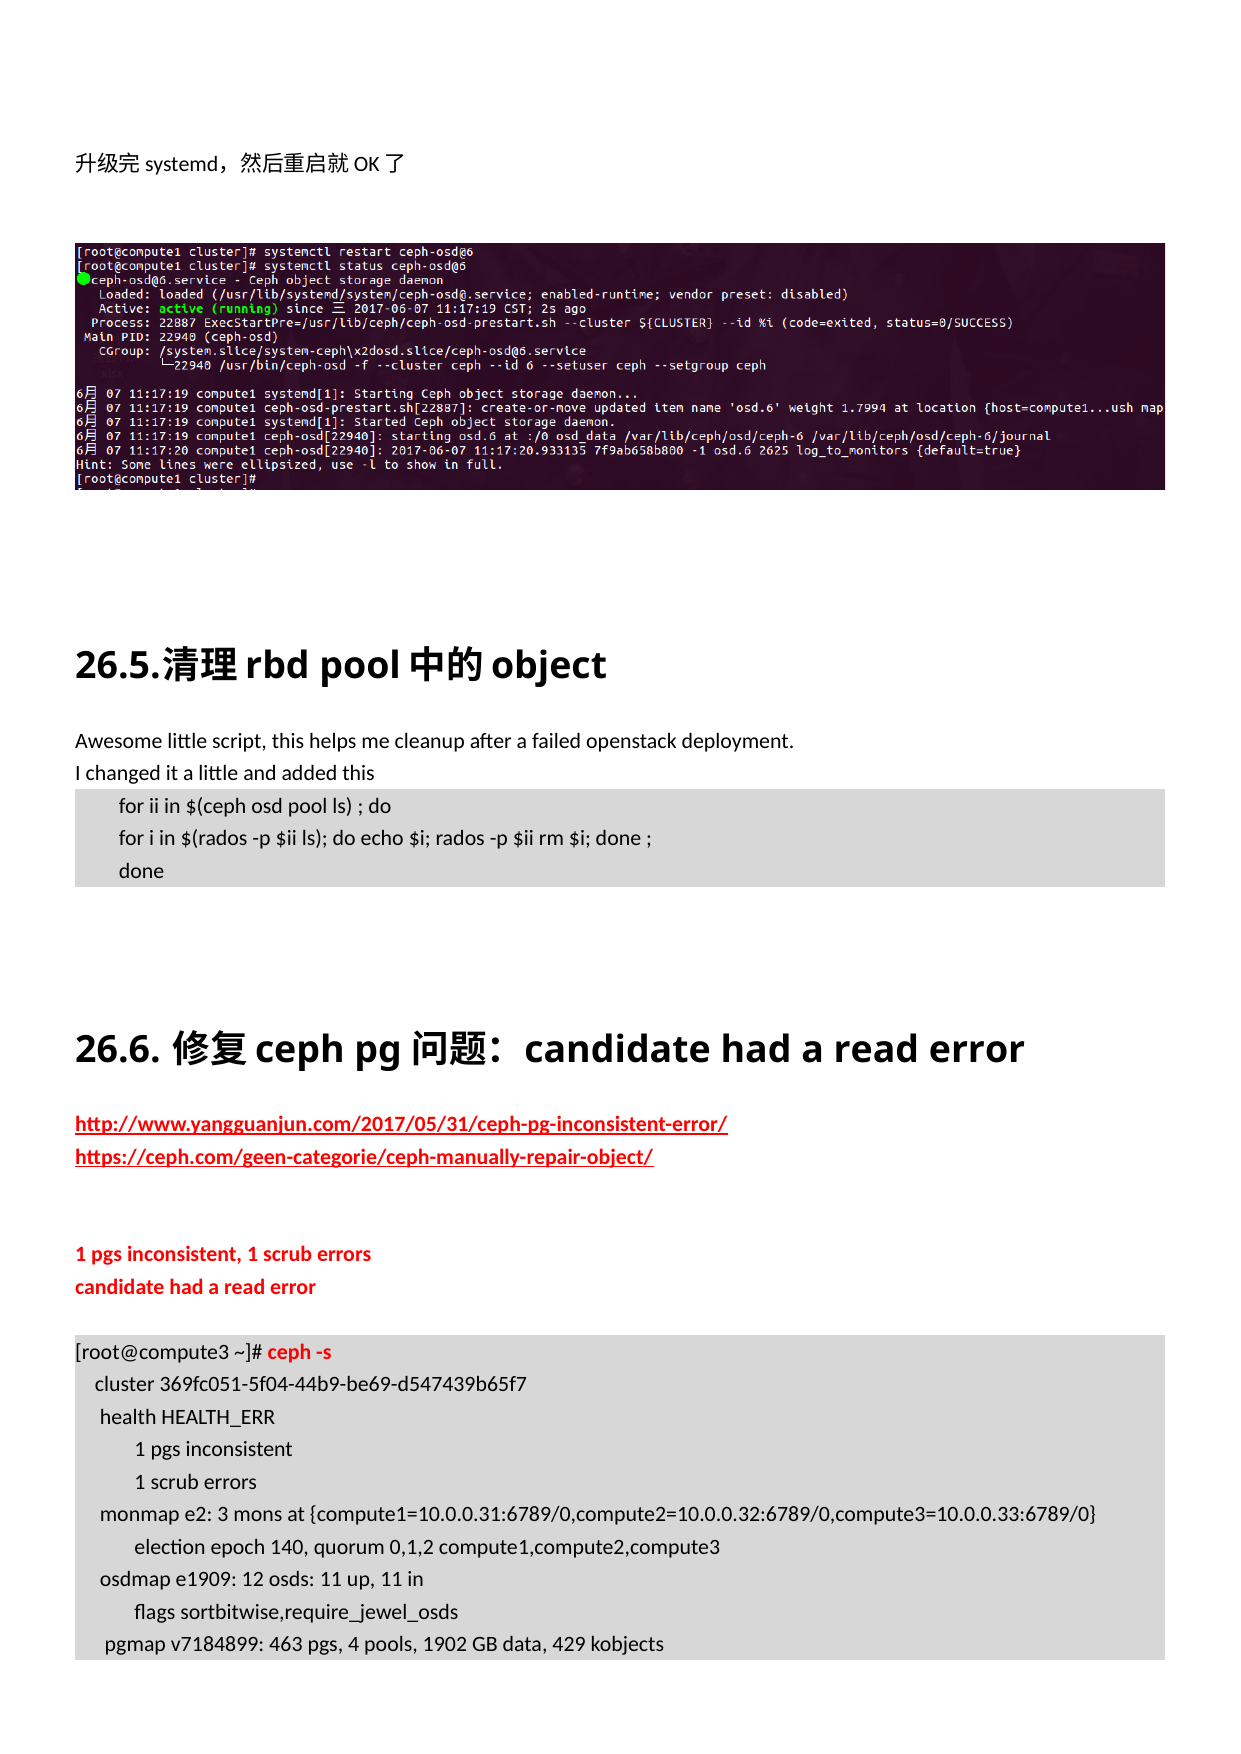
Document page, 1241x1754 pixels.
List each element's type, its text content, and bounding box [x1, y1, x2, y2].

text 1 pgs inconsistent, 1 scrub errors [75, 1237, 1165, 1270]
text https://ceph.com/geen-categorie/ceph-manually-repair-object/ [75, 1140, 1165, 1172]
text 升级完systemd，然后重启就OK了 [75, 146, 1165, 178]
text election epoch 140, quorum 0,1,2 compute1,compute2,compute3 [75, 1530, 1165, 1562]
text flags sortbitwise,require_jewel_osds [75, 1595, 1165, 1627]
text health HEALTH_ERR [75, 1400, 1165, 1432]
text monmap e2: 3 mons at {compute1=10.0.0.31:6789/0,compute2=10.0.0.32:6789/0,compute3=10.0.0.33:6789/0} [75, 1497, 1165, 1530]
text [root@compute3 ~]# ceph -s [75, 1335, 1165, 1367]
text osdmap e1909: 12 osds: 11 up, 11 in [75, 1562, 1165, 1595]
text candidate had a read error [75, 1270, 1165, 1302]
text for i in $(rados -p $ii ls); do echo $i; rados -p $ii rm $i; done ; [75, 822, 1165, 854]
text 1 pgs inconsistent [75, 1432, 1165, 1465]
subtitle 修复ceph pg 问题：candidate had a read error [75, 1013, 1165, 1078]
picture [75, 243, 1166, 490]
text Awesome little script, this helps me cleanup after a failed openstack deployment. [75, 724, 1165, 757]
text http://www.yangguanjun.com/2017/05/31/ceph-pg-inconsistent-error/ [75, 1107, 1165, 1140]
text for ii in $(ceph osd pool ls) ; do [75, 789, 1165, 822]
text I changed it a little and added this [75, 757, 1165, 789]
text pgmap v7184899: 463 pgs, 4 pools, 1902 GB data, 429 kobjects [75, 1627, 1165, 1660]
text done [75, 854, 1165, 887]
subtitle 清理rbd pool中的object [75, 630, 1165, 695]
text 1 scrub errors [75, 1465, 1165, 1497]
text cluster 369fc051-5f04-44b9-be69-d547439b65f7 [75, 1367, 1165, 1400]
